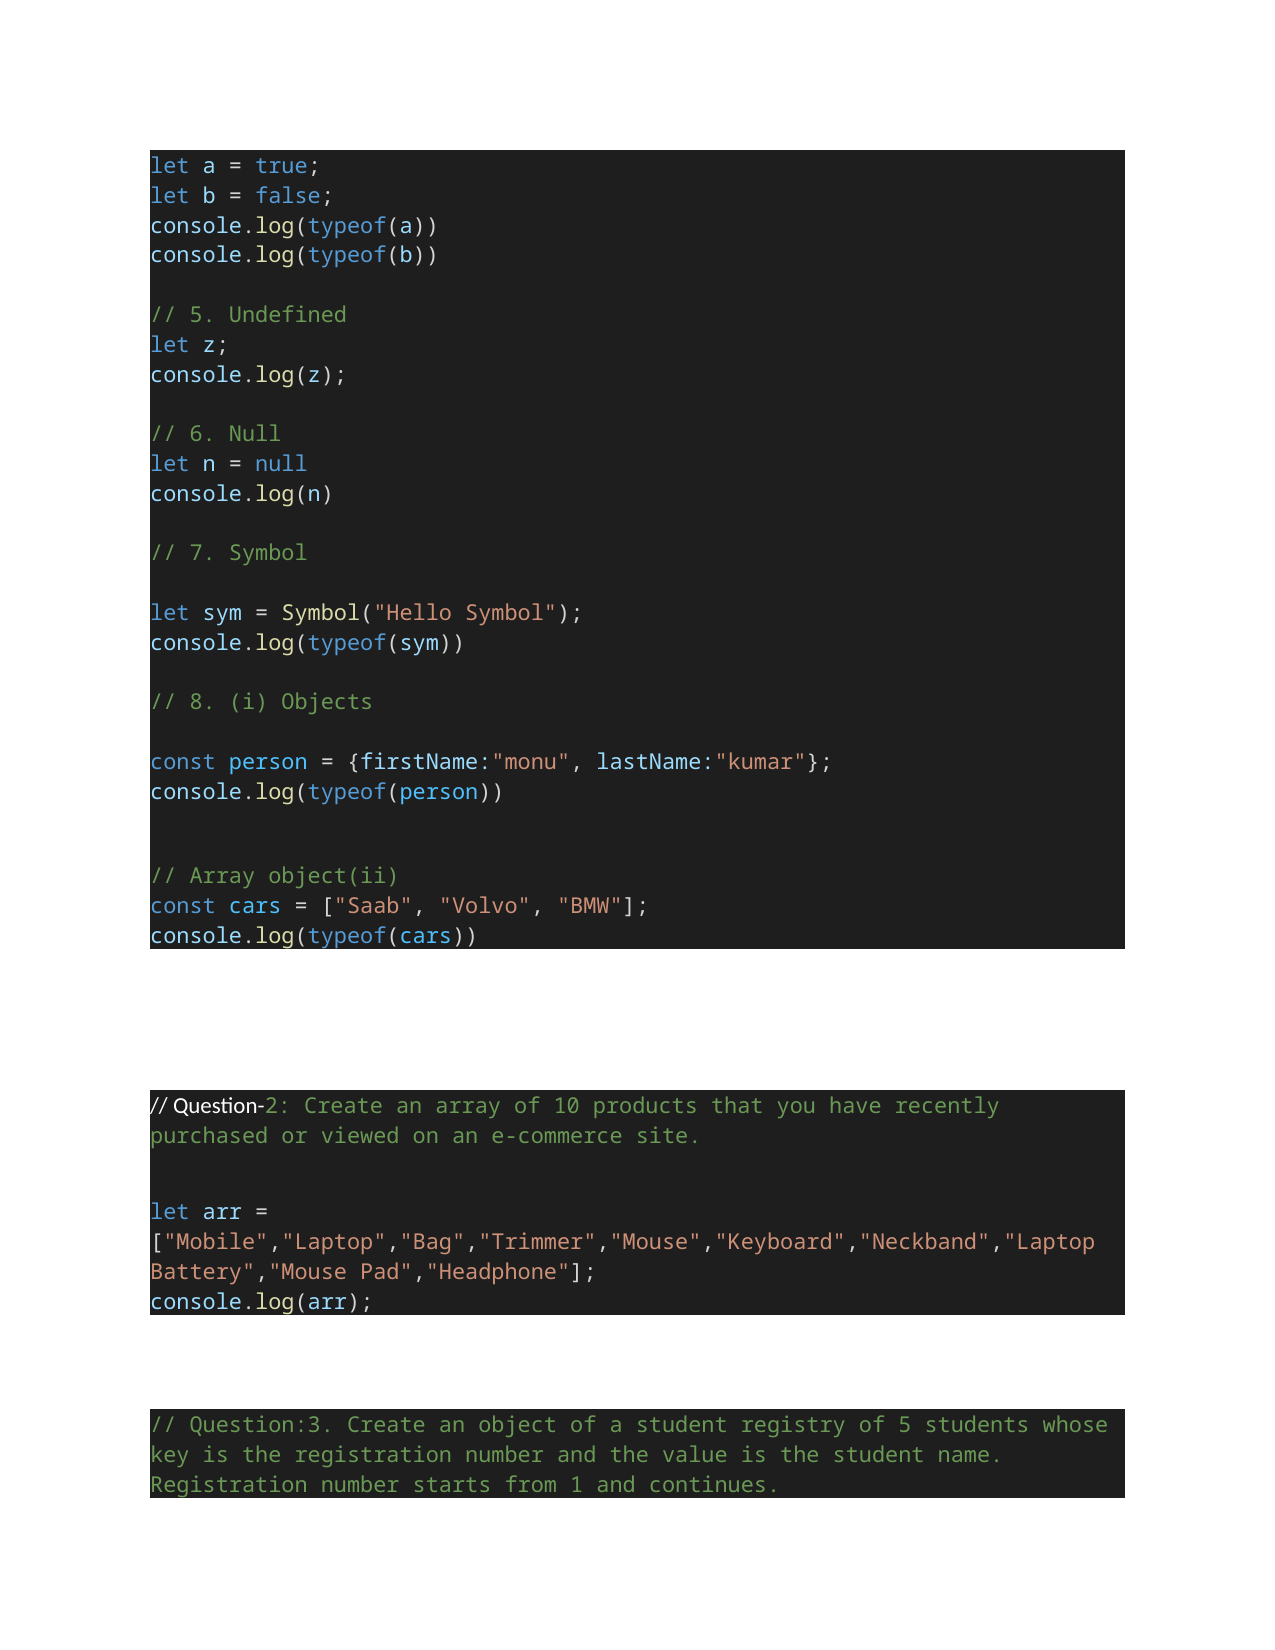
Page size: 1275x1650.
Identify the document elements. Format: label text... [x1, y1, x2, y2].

text // 6. Null [150, 418, 1125, 448]
text let arr = ["Mobile","Laptop","Bag","Trimmer","Mouse","Keyboard","Neckband","Laptop Battery","Mouse Pad","Headphone"]; [150, 1196, 1125, 1286]
text console.log(z); [150, 358, 1125, 388]
text console.log(typeof(cars)) [150, 920, 1125, 949]
text const cars = ["Saab", "Volvo", "BMW"]; [150, 890, 1125, 920]
text console.log(n) [150, 478, 1125, 507]
text // 5. Undefined [150, 299, 1125, 329]
text let z; [150, 329, 1125, 358]
text let n = null [150, 448, 1125, 478]
text let b = false; [150, 180, 1125, 209]
text console.log(typeof(person)) [150, 776, 1125, 805]
text // 7. Symbol [150, 537, 1125, 567]
text // 8. (i) Objects [150, 686, 1125, 716]
text const person = {firstName:"monu", lastName:"kumar"}; [150, 746, 1125, 776]
text let sym = Symbol("Hello Symbol"); [150, 597, 1125, 627]
text console.log(typeof(sym)) [150, 627, 1125, 656]
text // Question-2: Create an array of 10 products that you have recently purchased or viewed on an e-commerce site. [150, 1090, 1125, 1150]
text console.log(typeof(b)) [150, 239, 1125, 269]
text // Array object(ii) [150, 860, 1125, 890]
text console.log(arr); [150, 1286, 1125, 1315]
text console.log(typeof(a)) [150, 209, 1125, 239]
text // Question:3. Create an object of a student registry of 5 students whose key is the registration number and the value is the student name. Registration number starts from 1 and continues. [150, 1409, 1125, 1498]
text let a = true; [150, 150, 1125, 180]
